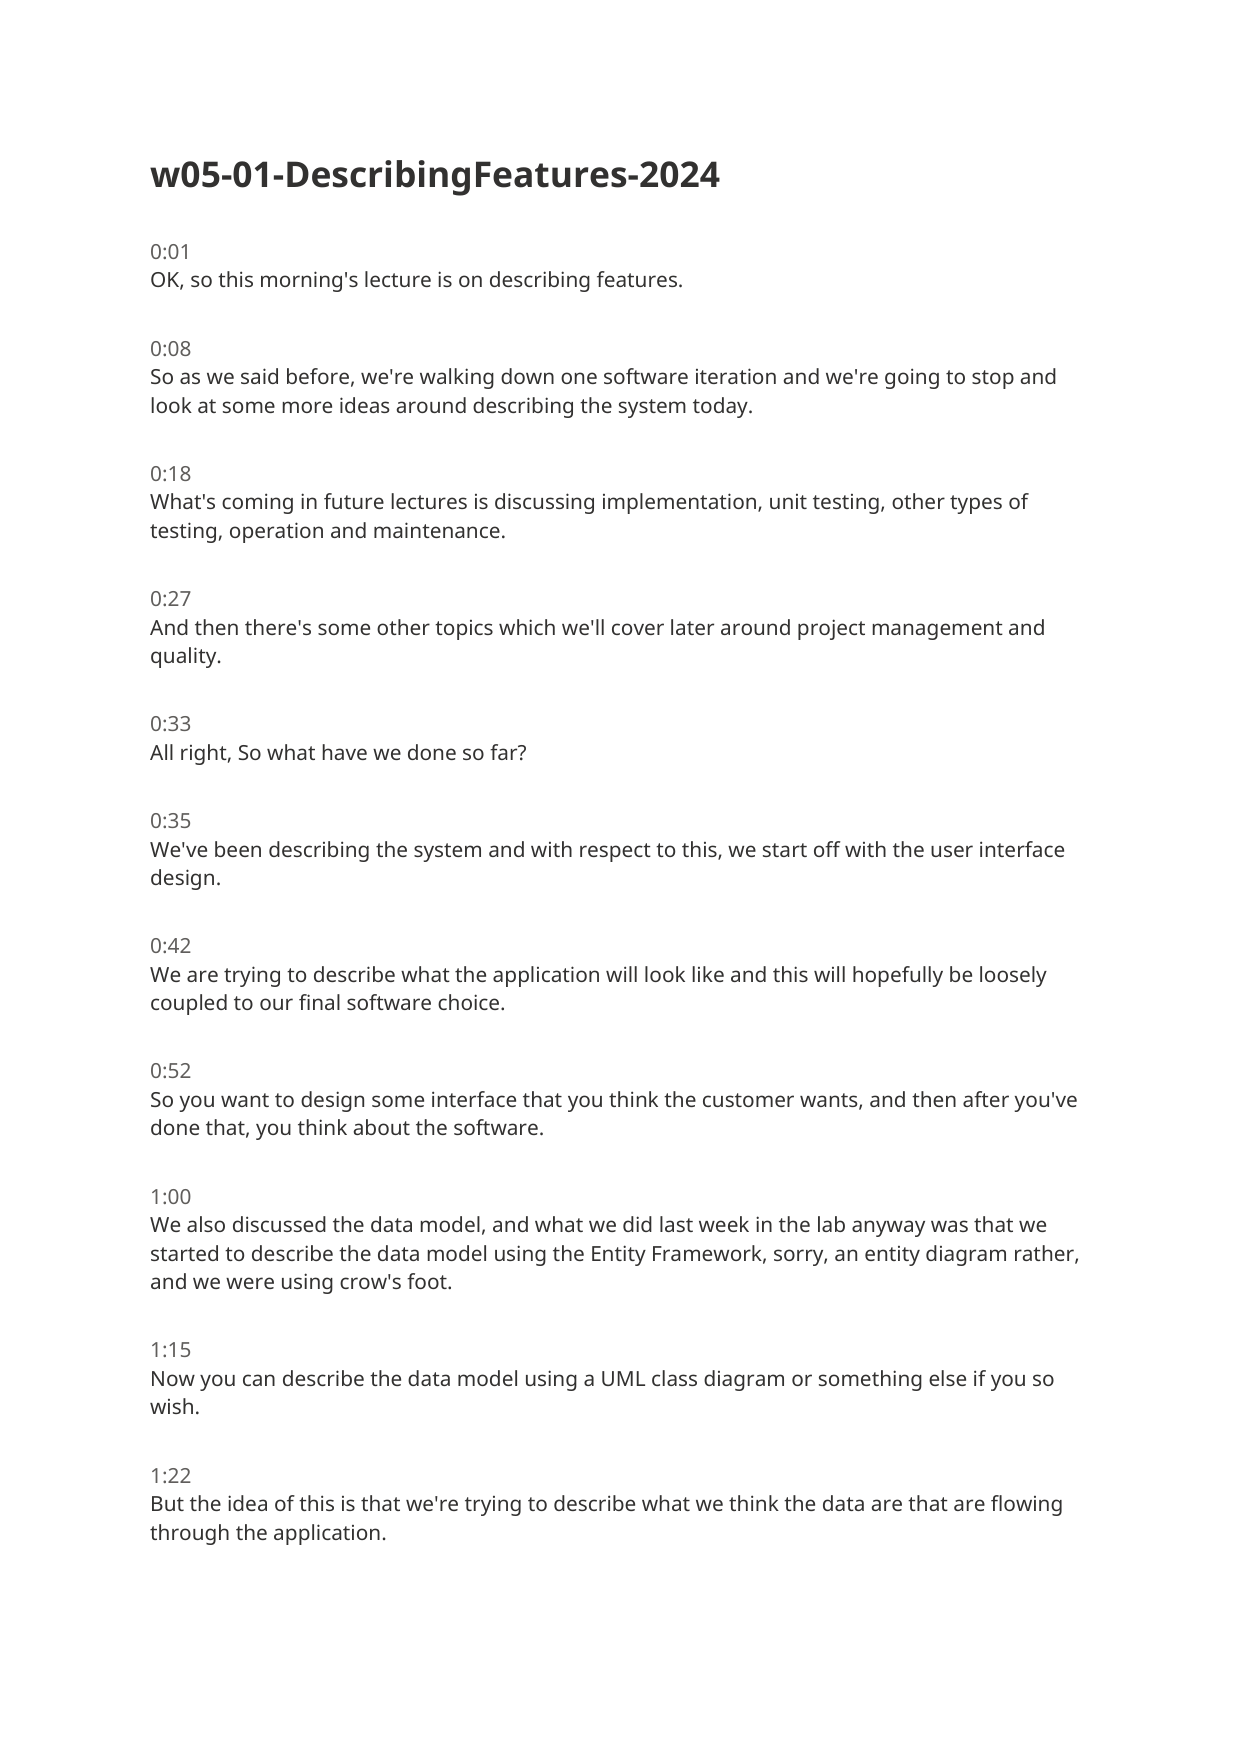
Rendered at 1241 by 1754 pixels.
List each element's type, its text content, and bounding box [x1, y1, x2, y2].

text 0:08 So as we said before, we're walking down one software iteration and we're going to stop and look at some more ideas around describing the system today. [150, 305, 1090, 419]
text 1:22 But the idea of this is that we're trying to describe what we think the data are that are flowing through the application. [150, 1432, 1090, 1546]
text 0:42 We are trying to describe what the application will look like and this will hopefully be loosely coupled to our final software choice. [150, 903, 1090, 1017]
text 0:33 All right, So what have we done so far? [150, 681, 1090, 766]
text 1:00 We also discussed the data model, and what we did last week in the lab anyway was that we started to describe the data model using the Entity Framework, sorry, an entity diagram rather, and we were using crow's foot. [150, 1153, 1090, 1296]
text 0:52 So you want to design some interface that you think the customer wants, and then after you've done that, you think about the software. [150, 1028, 1090, 1142]
text 1:15 Now you can describe the data model using a UML class diagram or something else if you so wish. [150, 1307, 1090, 1421]
text 0:18 What's coming in future lectures is discussing implementation, unit testing, other types of testing, operation and maintenance. [150, 431, 1090, 544]
text w05-01-DescribingFeatures-2024 [150, 150, 1090, 198]
text 0:27 And then there's some other topics which we'll cover later around project management and quality. [150, 556, 1090, 669]
text 0:35 We've been describing the system and with respect to this, we start off with the user interface design. [150, 778, 1090, 892]
text 0:01 OK, so this morning's lecture is on describing features. [150, 209, 1090, 294]
